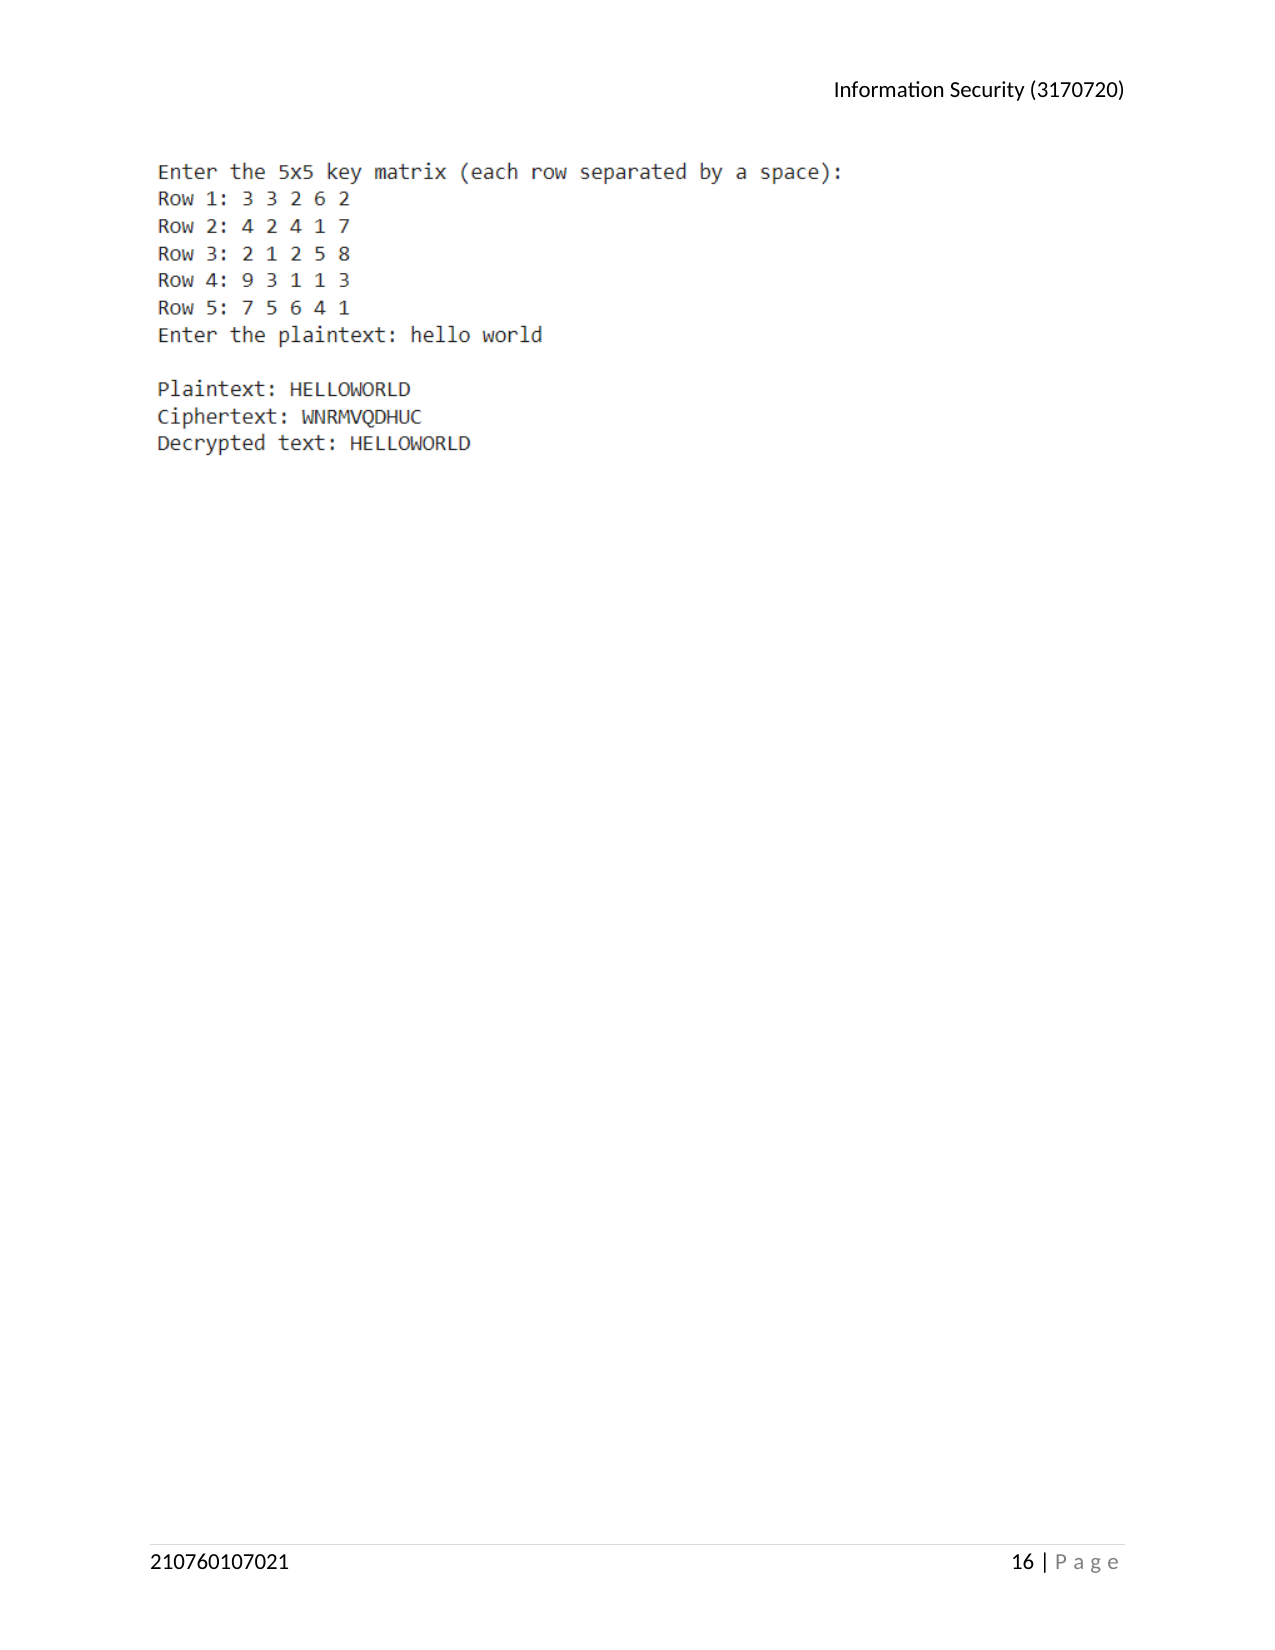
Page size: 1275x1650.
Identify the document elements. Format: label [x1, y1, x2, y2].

picture [150, 150, 858, 464]
